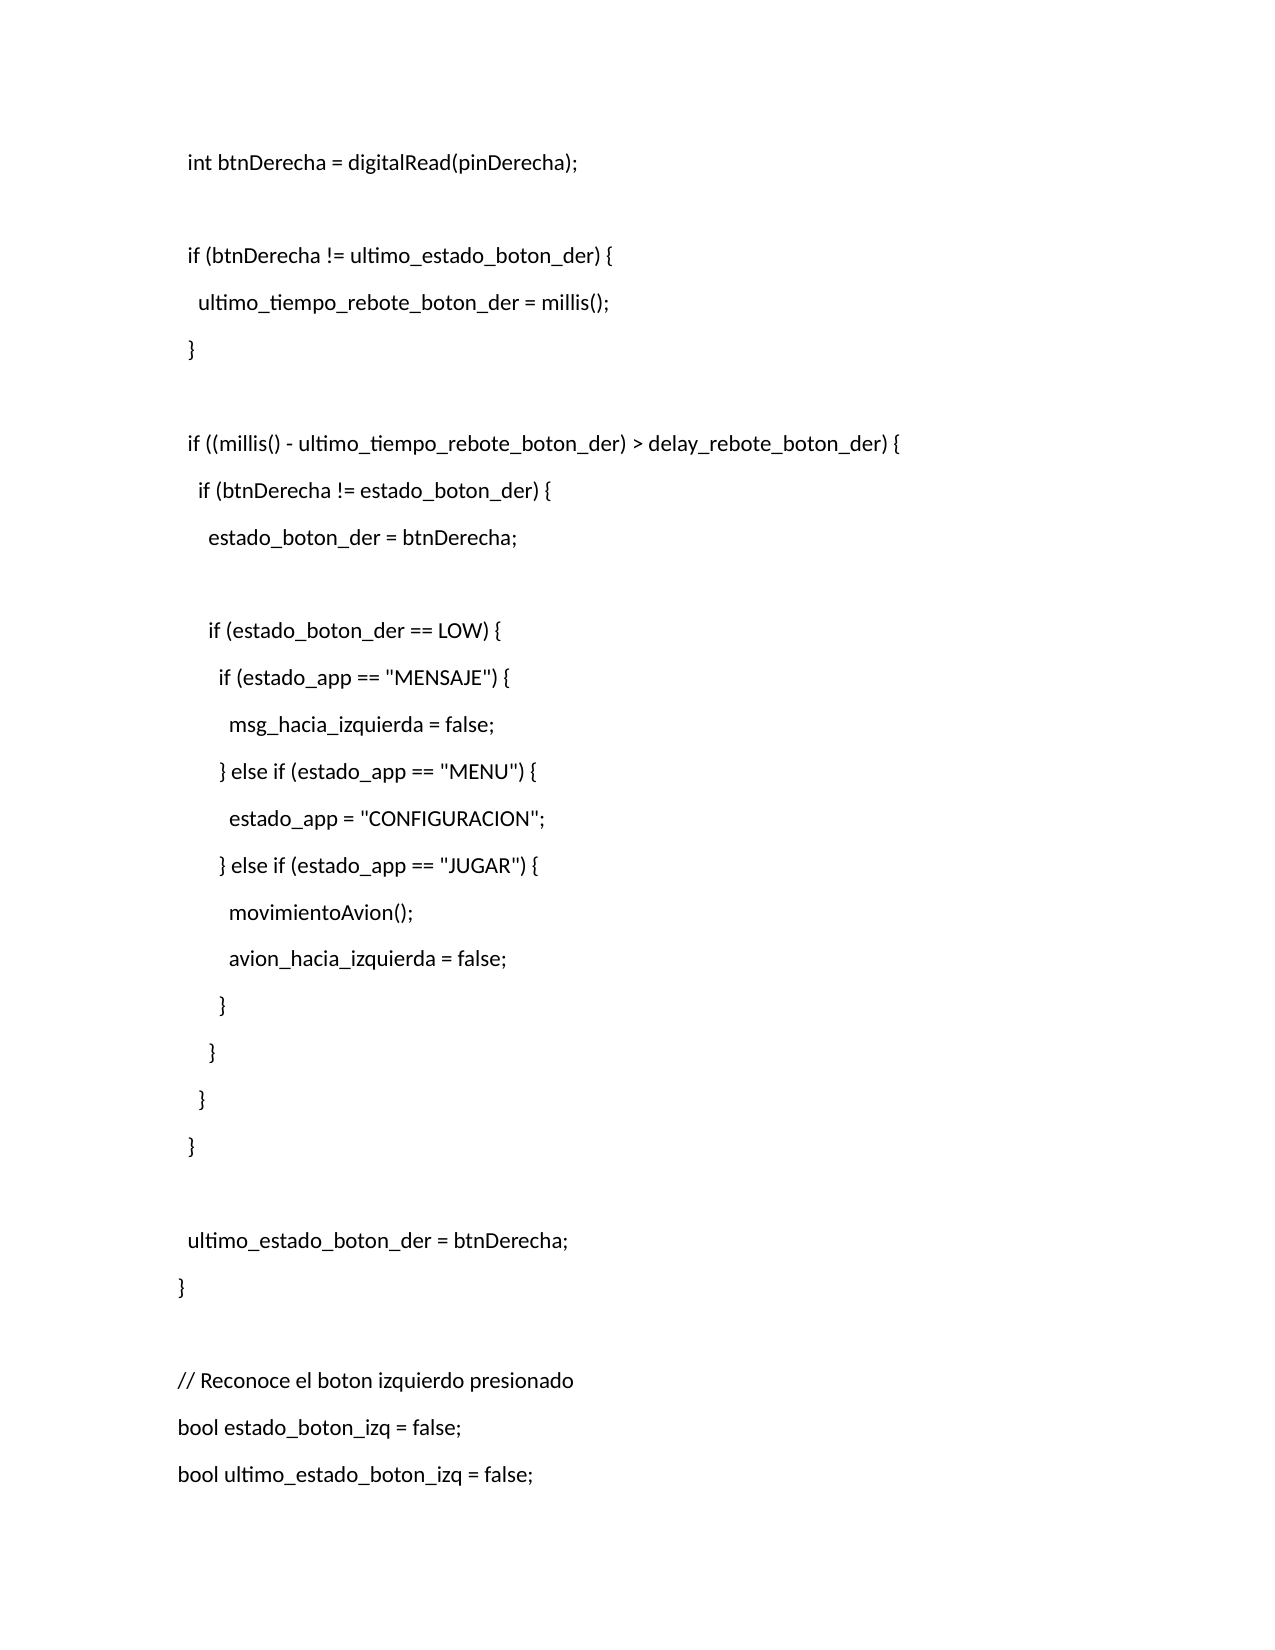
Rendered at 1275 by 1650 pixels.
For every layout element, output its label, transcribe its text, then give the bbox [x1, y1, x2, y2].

text msg_hacia_izquierda = false; [177, 710, 1098, 738]
text // Reconoce el boton izquierdo presionado [177, 1366, 1098, 1394]
text estado_boton_der = btnDerecha; [177, 523, 1098, 551]
text } [177, 1038, 1098, 1066]
text ultimo_estado_boton_der = btnDerecha; [177, 1226, 1098, 1254]
text ultimo_tiempo_rebote_boton_der = millis(); [177, 288, 1098, 316]
text int btnDerecha = digitalRead(pinDerecha); [177, 148, 1098, 176]
text } [177, 335, 1098, 363]
text avion_hacia_izquierda = false; [177, 944, 1098, 972]
text bool estado_boton_izq = false; [177, 1413, 1098, 1441]
text if (btnDerecha != ultimo_estado_boton_der) { [177, 241, 1098, 269]
text if (estado_app == "MENSAJE") { [177, 663, 1098, 691]
text } [177, 1273, 1098, 1301]
text } [177, 991, 1098, 1019]
text } else if (estado_app == "MENU") { [177, 757, 1098, 785]
text if ((millis() - ultimo_tiempo_rebote_boton_der) > delay_rebote_boton_der) { [177, 429, 1098, 457]
text bool ultimo_estado_boton_izq = false; [177, 1460, 1098, 1488]
text } [177, 1132, 1098, 1160]
text estado_app = "CONFIGURACION"; [177, 804, 1098, 832]
text movimientoAvion(); [177, 898, 1098, 926]
text if (estado_boton_der == LOW) { [177, 616, 1098, 644]
text } else if (estado_app == "JUGAR") { [177, 851, 1098, 879]
text if (btnDerecha != estado_boton_der) { [177, 476, 1098, 504]
text } [177, 1085, 1098, 1113]
